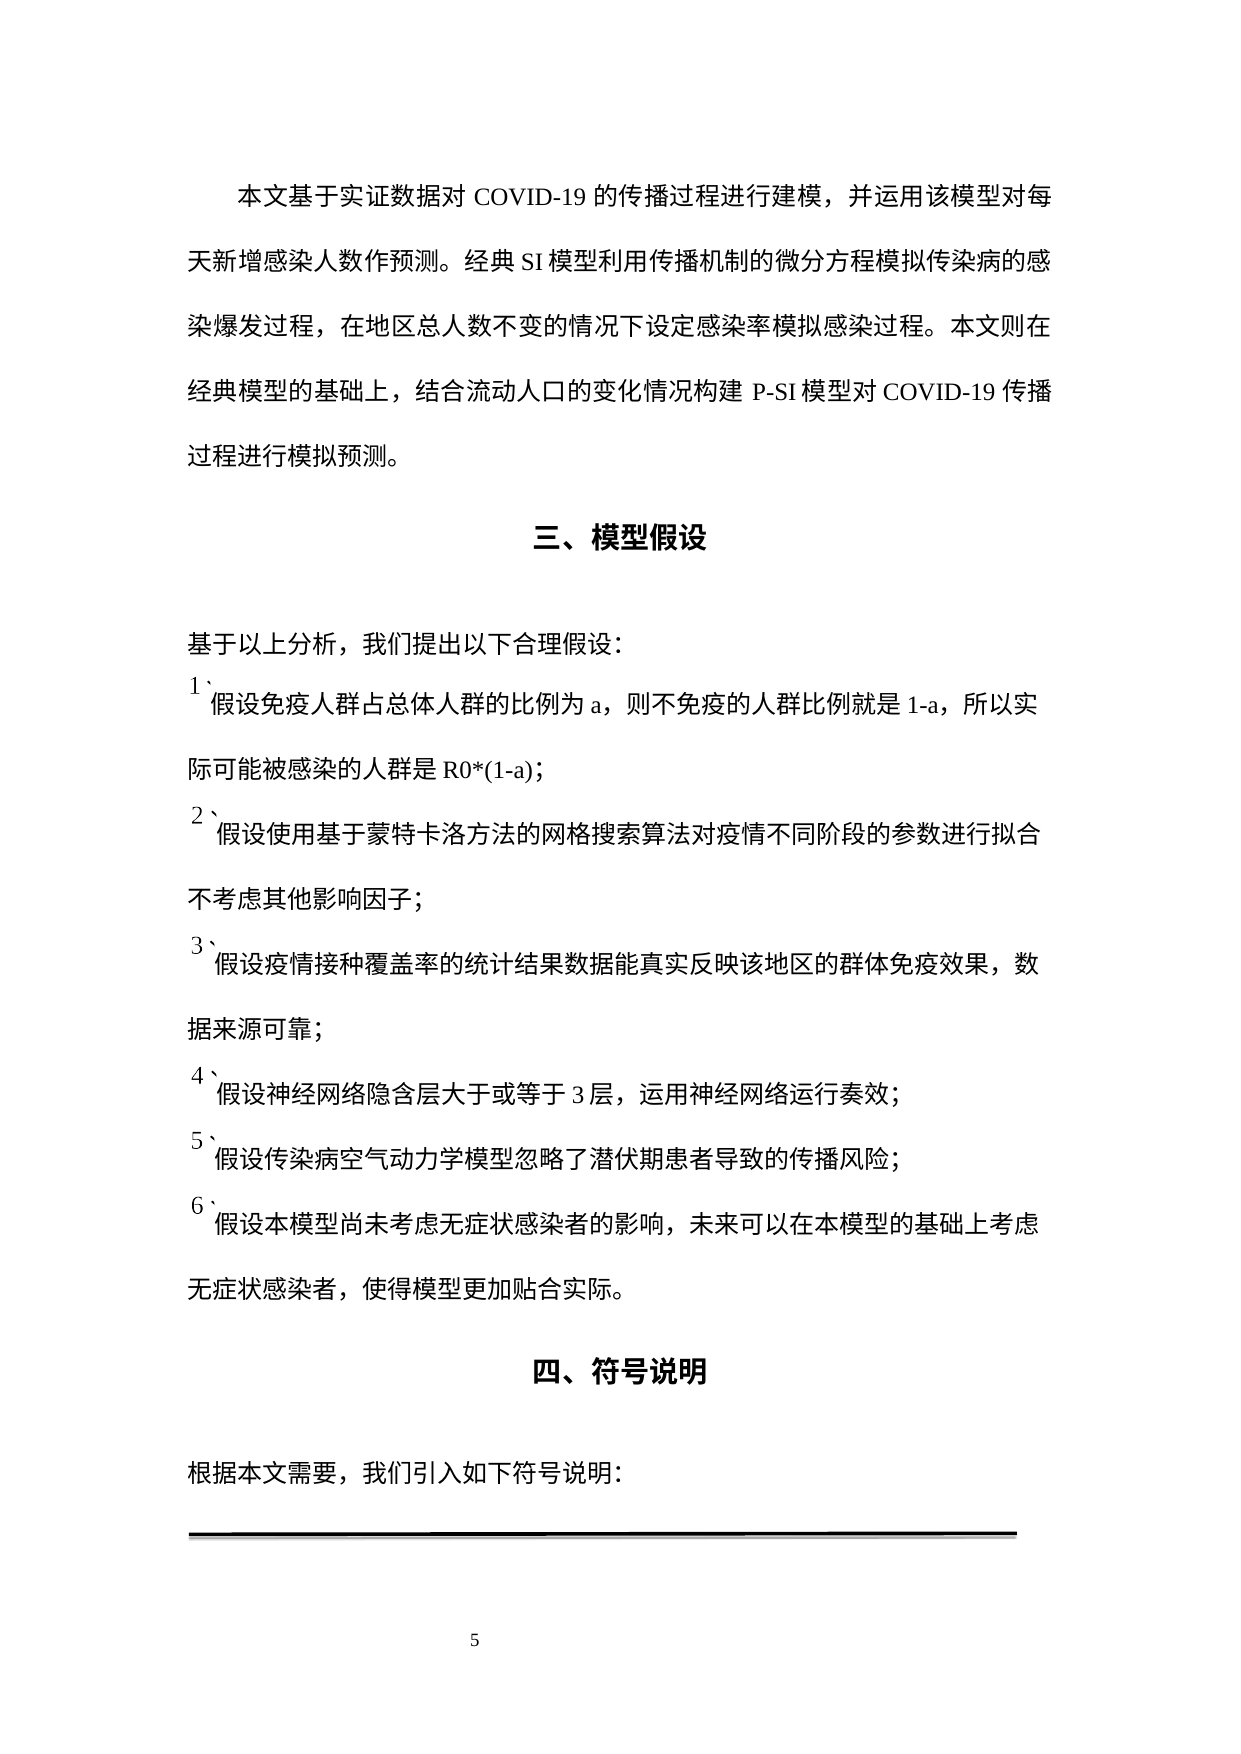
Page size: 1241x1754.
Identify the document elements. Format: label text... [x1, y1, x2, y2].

text 根据本文需要，我们引入如下符号说明： [187, 1439, 1053, 1504]
text 假设免疫人群占总体人群的比例为a，则不免疫的人群比例就是1-a，所以实际可能被感染的人群是R0*(1-a)； [187, 671, 1053, 801]
subtitle 四、符号说明 [187, 1337, 1053, 1402]
text 基于以上分析，我们提出以下合理假设： [187, 606, 1053, 671]
text 假设传染病空气动力学模型忽略了潜伏期患者导致的传播风险； [187, 1126, 1053, 1191]
text 假设本模型尚未考虑无症状感染者的影响，未来可以在本模型的基础上考虑无症状感染者，使得模型更加贴合实际。 [187, 1191, 1053, 1321]
text 假设疫情接种覆盖率的统计结果数据能真实反映该地区的群体免疫效果，数据来源可靠； [187, 931, 1053, 1061]
subtitle 三、模型假设 [187, 503, 1053, 568]
text 假设使用基于蒙特卡洛方法的网格搜索算法对疫情不同阶段的参数进行拟合不考虑其他影响因子； [187, 801, 1053, 931]
text 假设神经网络隐含层大于或等于3层，运用神经网络运行奏效； [187, 1061, 1053, 1126]
text 本文基于实证数据对 COVID-19 的传播过程进行建模，并运用该模型对每天新增感染人数作预测。经典SI模型利用传播机制的微分方程模拟传染病的感染爆发过程，在地区总人数不变的情况下设定感染率模拟感染过程。本文则在经典模型的基础上，结合流动人口的变化情况构建 P-SI模型对COVID-19 传播过程进行模拟预测。 [187, 162, 1053, 487]
